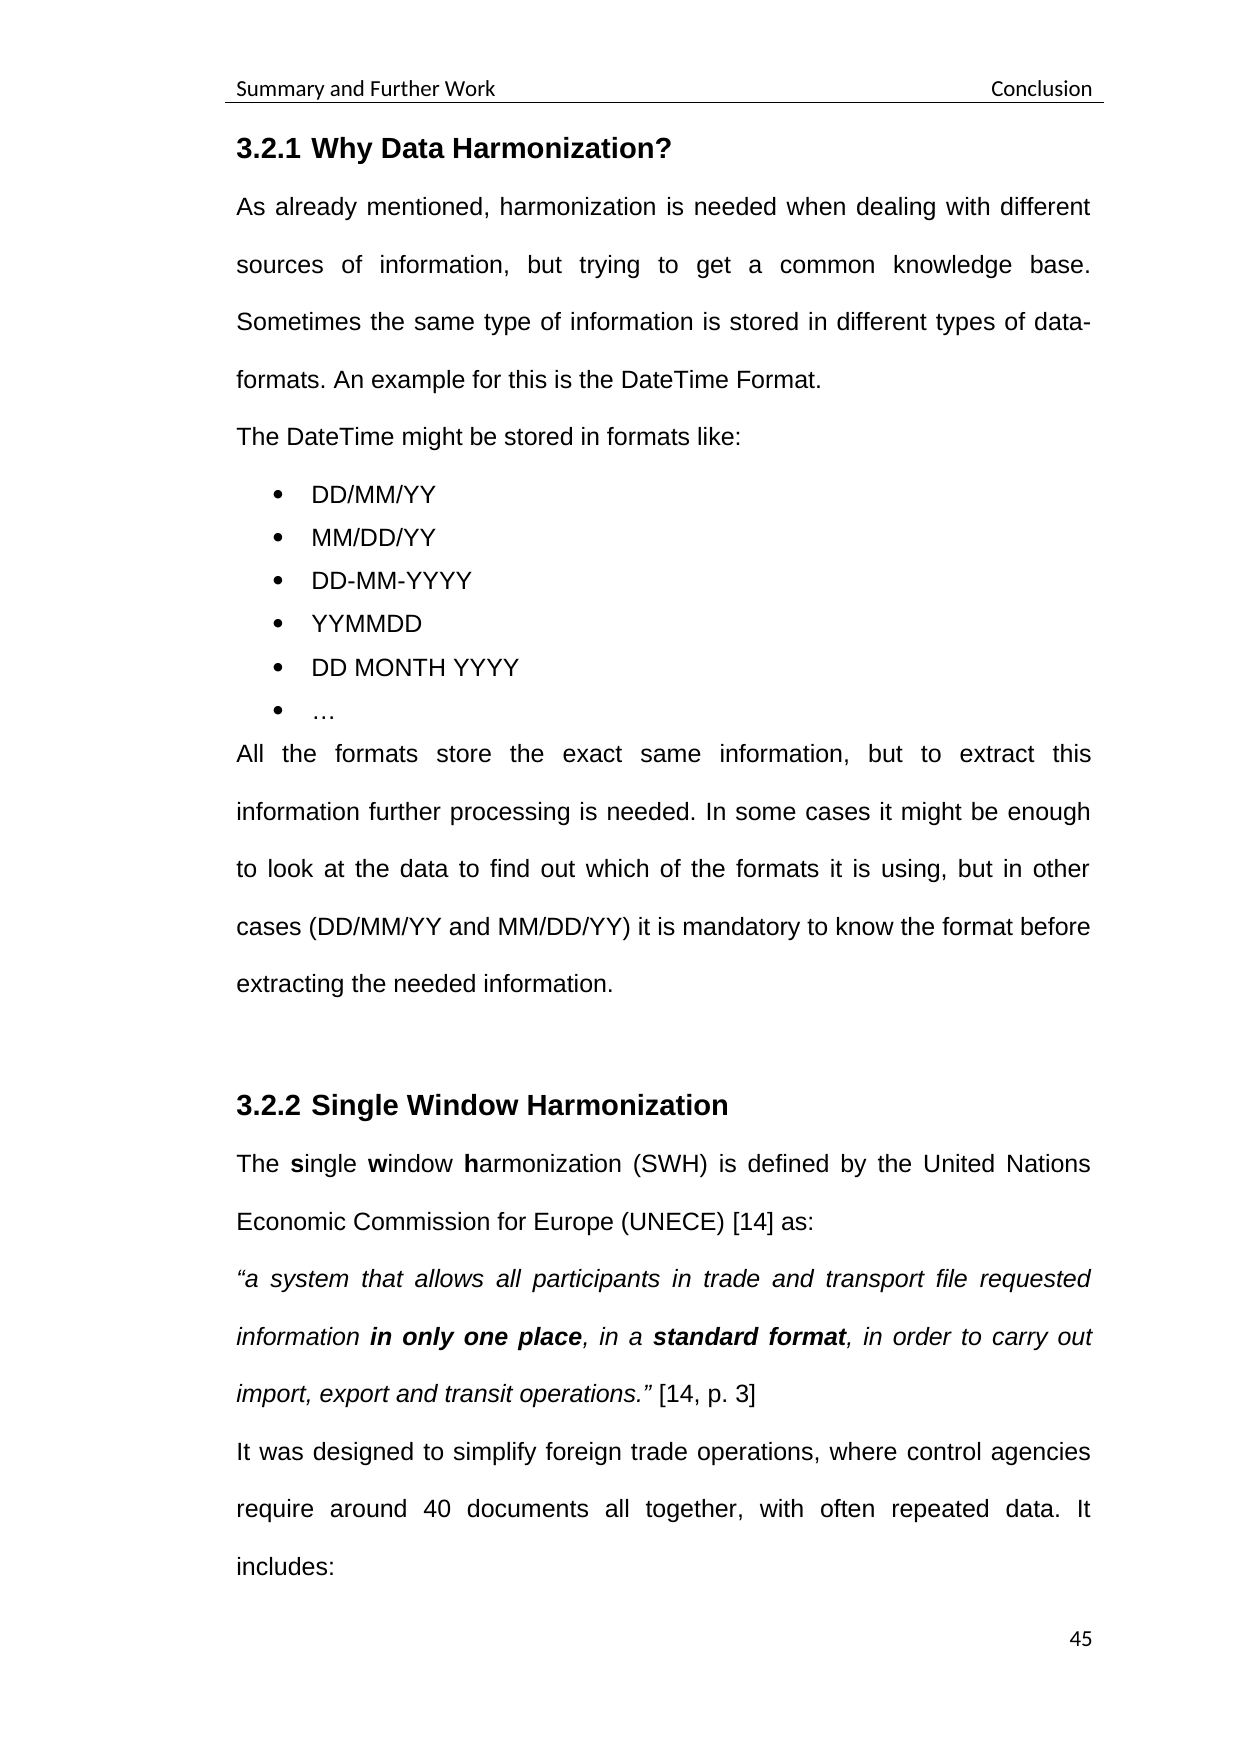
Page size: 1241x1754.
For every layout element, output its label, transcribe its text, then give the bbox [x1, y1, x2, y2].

text “a system that allows all participants in trade and transport file requested information in only one place, in a standard format, in order to carry out import, export and transit operations.” [236, 1264, 1092, 1408]
list … [274, 696, 1092, 724]
text The DateTime might be stored in formats like: [236, 422, 1092, 451]
text As already mentioned, harmonization is needed when dealing with different sources of information, but trying to get a common knowledge base. Sometimes the same type of information is stored in different types of data-formats. An example for this is the DateTime Format. [236, 192, 1092, 393]
list MM/DD/YY [274, 523, 1092, 552]
text The single window harmonization (SWH) is defined by the United Nations Economic Commission for Europe (UNECE) as: [236, 1149, 1092, 1236]
text Single Window Harmonization [236, 1088, 1092, 1122]
list YYMMDD [274, 609, 1092, 638]
text Why Data Harmonization? [236, 131, 1092, 164]
text All the formats store the exact same information, but to extract this information further processing is needed. In some cases it might be enough to look at the data to find out which of the formats it is using, but in other cases (DD/MM/YY and MM/DD/YY) it is mandatory to know the format before extracting the needed information. [236, 739, 1092, 998]
list DD/MM/YY [274, 479, 1092, 508]
text It was designed to simplify foreign trade operations, where control agencies require around 40 documents all together, with often repeated data. It includes: [236, 1437, 1092, 1581]
list DD-MM-YYYY [274, 566, 1092, 595]
list DD MONTH YYYY [274, 652, 1092, 681]
